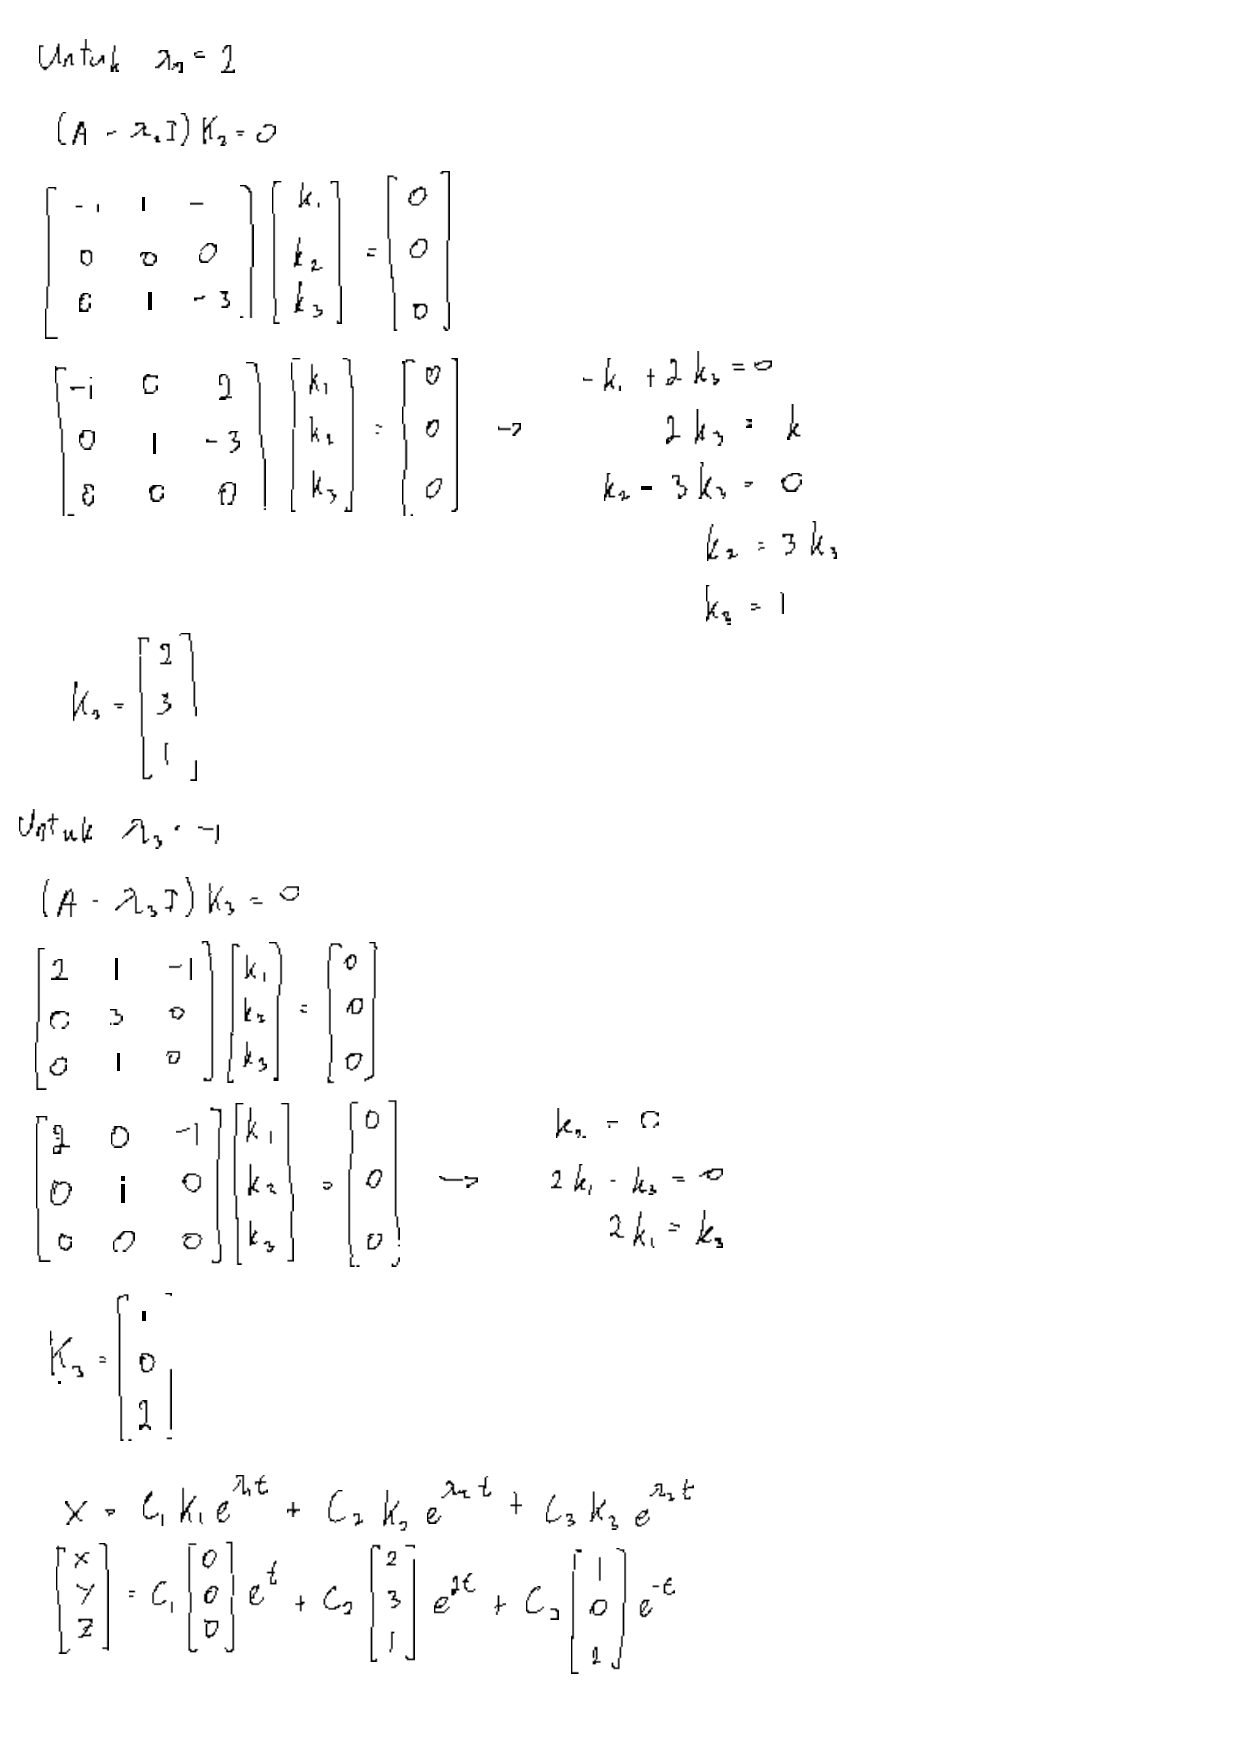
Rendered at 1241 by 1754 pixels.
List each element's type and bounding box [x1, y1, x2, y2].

picture [323, 942, 400, 1267]
picture [787, 404, 811, 440]
picture [427, 1476, 522, 1524]
picture [55, 366, 95, 516]
picture [551, 1164, 723, 1195]
picture [571, 1548, 675, 1674]
picture [583, 358, 621, 391]
picture [498, 423, 521, 436]
picture [190, 196, 217, 216]
picture [140, 252, 157, 266]
picture [206, 431, 240, 453]
picture [58, 112, 86, 145]
picture [269, 942, 307, 1081]
picture [122, 819, 180, 849]
picture [149, 485, 164, 502]
picture [218, 482, 236, 505]
picture [219, 374, 232, 400]
picture [607, 1121, 618, 1128]
picture [757, 521, 837, 559]
picture [272, 181, 342, 324]
picture [129, 1475, 415, 1662]
picture [143, 374, 158, 394]
picture [43, 879, 98, 917]
picture [73, 633, 197, 781]
picture [526, 1586, 559, 1620]
picture [36, 1116, 72, 1262]
picture [166, 941, 267, 1083]
picture [56, 1543, 109, 1654]
picture [50, 1293, 172, 1441]
picture [751, 592, 784, 614]
picture [65, 1501, 115, 1525]
picture [115, 877, 299, 917]
picture [556, 1108, 586, 1138]
picture [113, 1231, 135, 1252]
picture [610, 1210, 723, 1248]
picture [111, 1126, 129, 1148]
picture [110, 1009, 123, 1025]
picture [240, 185, 254, 318]
picture [546, 1479, 694, 1530]
picture [604, 473, 630, 501]
picture [199, 243, 217, 263]
picture [148, 292, 152, 310]
picture [367, 171, 450, 331]
picture [198, 820, 219, 844]
picture [641, 486, 654, 490]
picture [121, 1176, 125, 1203]
picture [194, 291, 230, 308]
picture [155, 50, 183, 73]
picture [19, 809, 92, 843]
picture [291, 358, 458, 516]
picture [672, 462, 753, 499]
picture [434, 1573, 506, 1615]
picture [439, 1176, 478, 1188]
picture [35, 948, 69, 1090]
picture [641, 1111, 659, 1128]
picture [194, 51, 205, 58]
picture [666, 409, 723, 446]
picture [246, 362, 266, 510]
picture [39, 39, 119, 72]
picture [221, 45, 235, 73]
picture [781, 473, 802, 492]
picture [176, 1103, 294, 1265]
picture [746, 419, 752, 428]
picture [707, 524, 738, 561]
picture [706, 585, 731, 625]
picture [45, 187, 99, 339]
picture [107, 113, 276, 146]
picture [647, 351, 772, 387]
